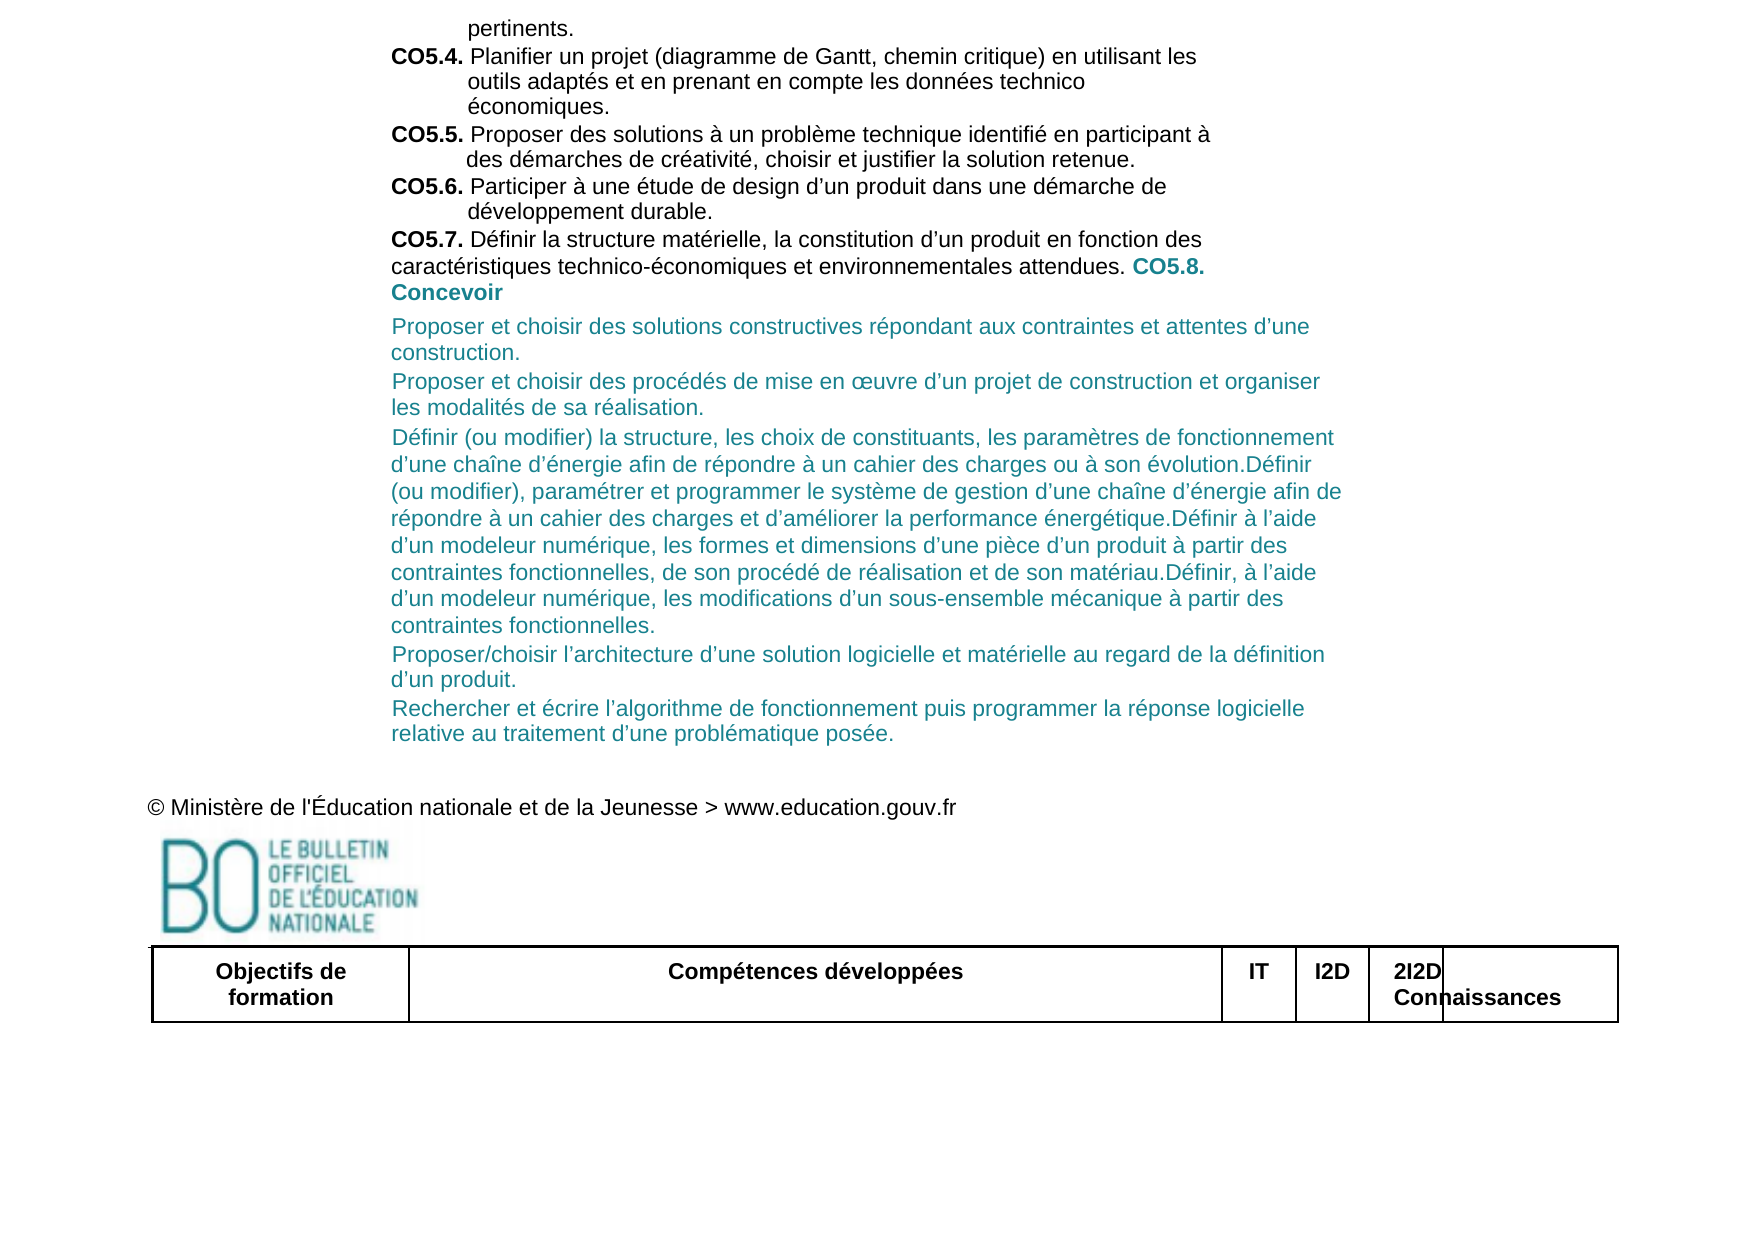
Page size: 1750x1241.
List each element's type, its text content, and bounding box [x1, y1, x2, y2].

text CO5.7. Définir la structure matérielle, la constitution d’un produit en fonction des caractéristiques technico-économiques et environnementales attendues. CO5.8. Concevoir [391, 227, 1211, 305]
table_header IT [1223, 948, 1295, 1021]
text Proposer et choisir des solutions constructives répondant aux contraintes et attentes d’une construction. [391, 315, 1314, 365]
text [391, 17, 1211, 42]
text Proposer et choisir des procédés de mise en œuvre d’un projet de construction et organiser les modalités de sa réalisation. [391, 370, 1325, 420]
table_header [1370, 948, 1442, 1021]
text Définir (ou modifier) la structure, les choix de constituants, les paramètres de fonctionnement d’une chaîne d’énergie afin de répondre à un cahier des charges ou à son évolution.Définir (ou modifier), paramétrer et programmer le système de gestion d’une chaîne d’énergie afin de répondre à un cahier des charges et d’améliorer la performance énergétique.Définir à l’aide d’un modeleur numérique, les formes et dimensions d’une pièce d’un produit à partir des contraintes fonctionnelles, de son procédé de réalisation et de son matériau.Définir, à l’aide d’un modeleur numérique, les modifications d’un sous-ensemble mécanique à partir des contraintes fonctionnelles. [391, 424, 1346, 638]
text CO5.5. Proposer des solutions à un problème technique identifié en participant à des démarches de créativité, choisir et justifier la solution retenue. [391, 122, 1211, 172]
text Proposer/choisir l’architecture d’une solution logicielle et matérielle au regard de la définition d’un produit. [391, 642, 1330, 692]
picture [160, 820, 429, 945]
table_header 2I2D Connaissances [1444, 948, 1617, 1021]
table_header I2D [1297, 948, 1368, 1021]
table_header Objectifs de formation [154, 948, 408, 1021]
text CO5.4. Planifier un projet (diagramme de Gantt, chemin critique) en utilisant les outils adaptés et en prenant en compte les données technico économiques. [391, 44, 1211, 119]
text CO5.6. Participer à une étude de design d’un produit dans une démarche de développement durable. [391, 174, 1211, 225]
table_header Compétences développées [410, 948, 1221, 1021]
text Rechercher et écrire l’algorithme de fonctionnement puis programmer la réponse logicielle relative au traitement d’une problématique posée. [391, 697, 1309, 747]
text © Ministère de l'Éducation nationale et de la Jeunesse > www.education.gouv.fr [147, 794, 1612, 820]
